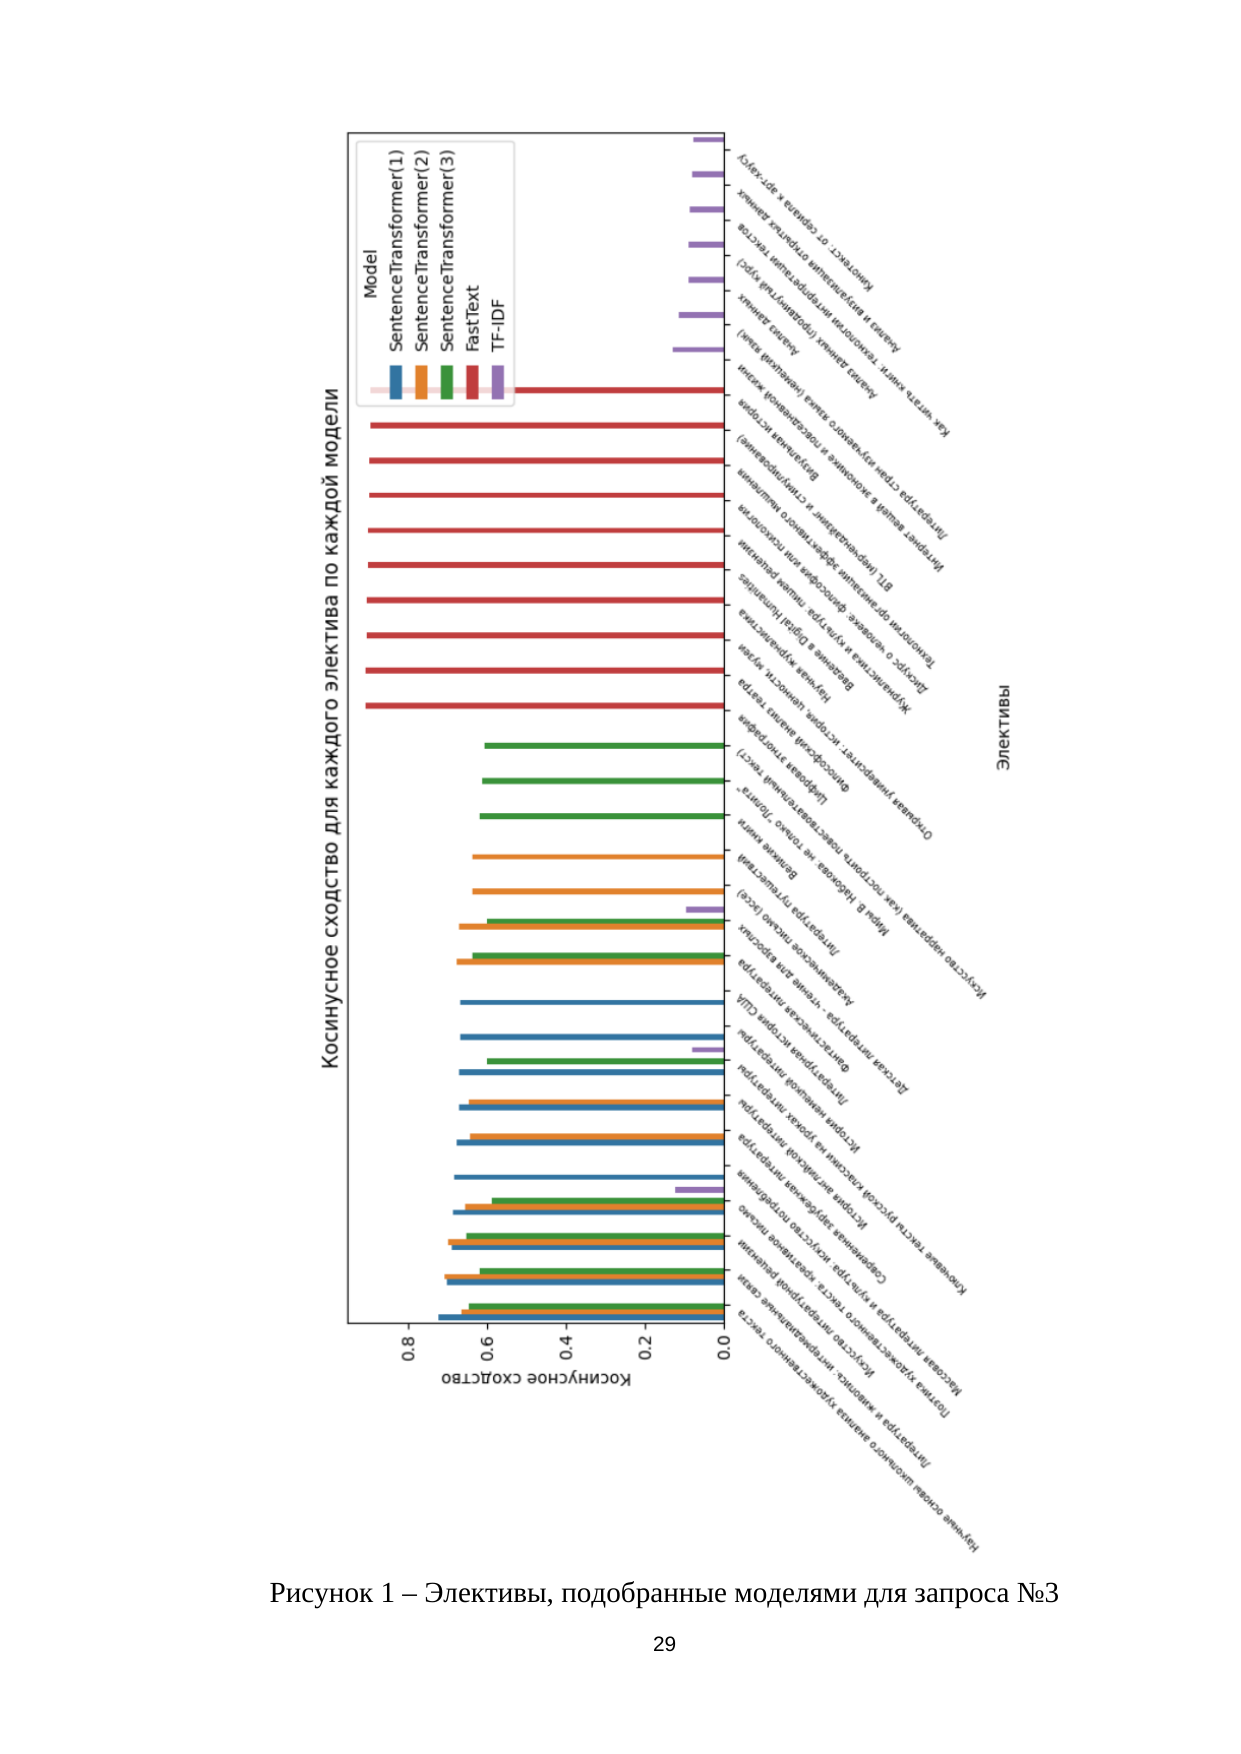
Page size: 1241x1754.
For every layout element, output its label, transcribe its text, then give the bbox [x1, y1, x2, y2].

text Рисунок 1 – Элективы, подобранные моделями для запроса №3 [177, 1576, 1152, 1609]
picture [309, 123, 1024, 1563]
